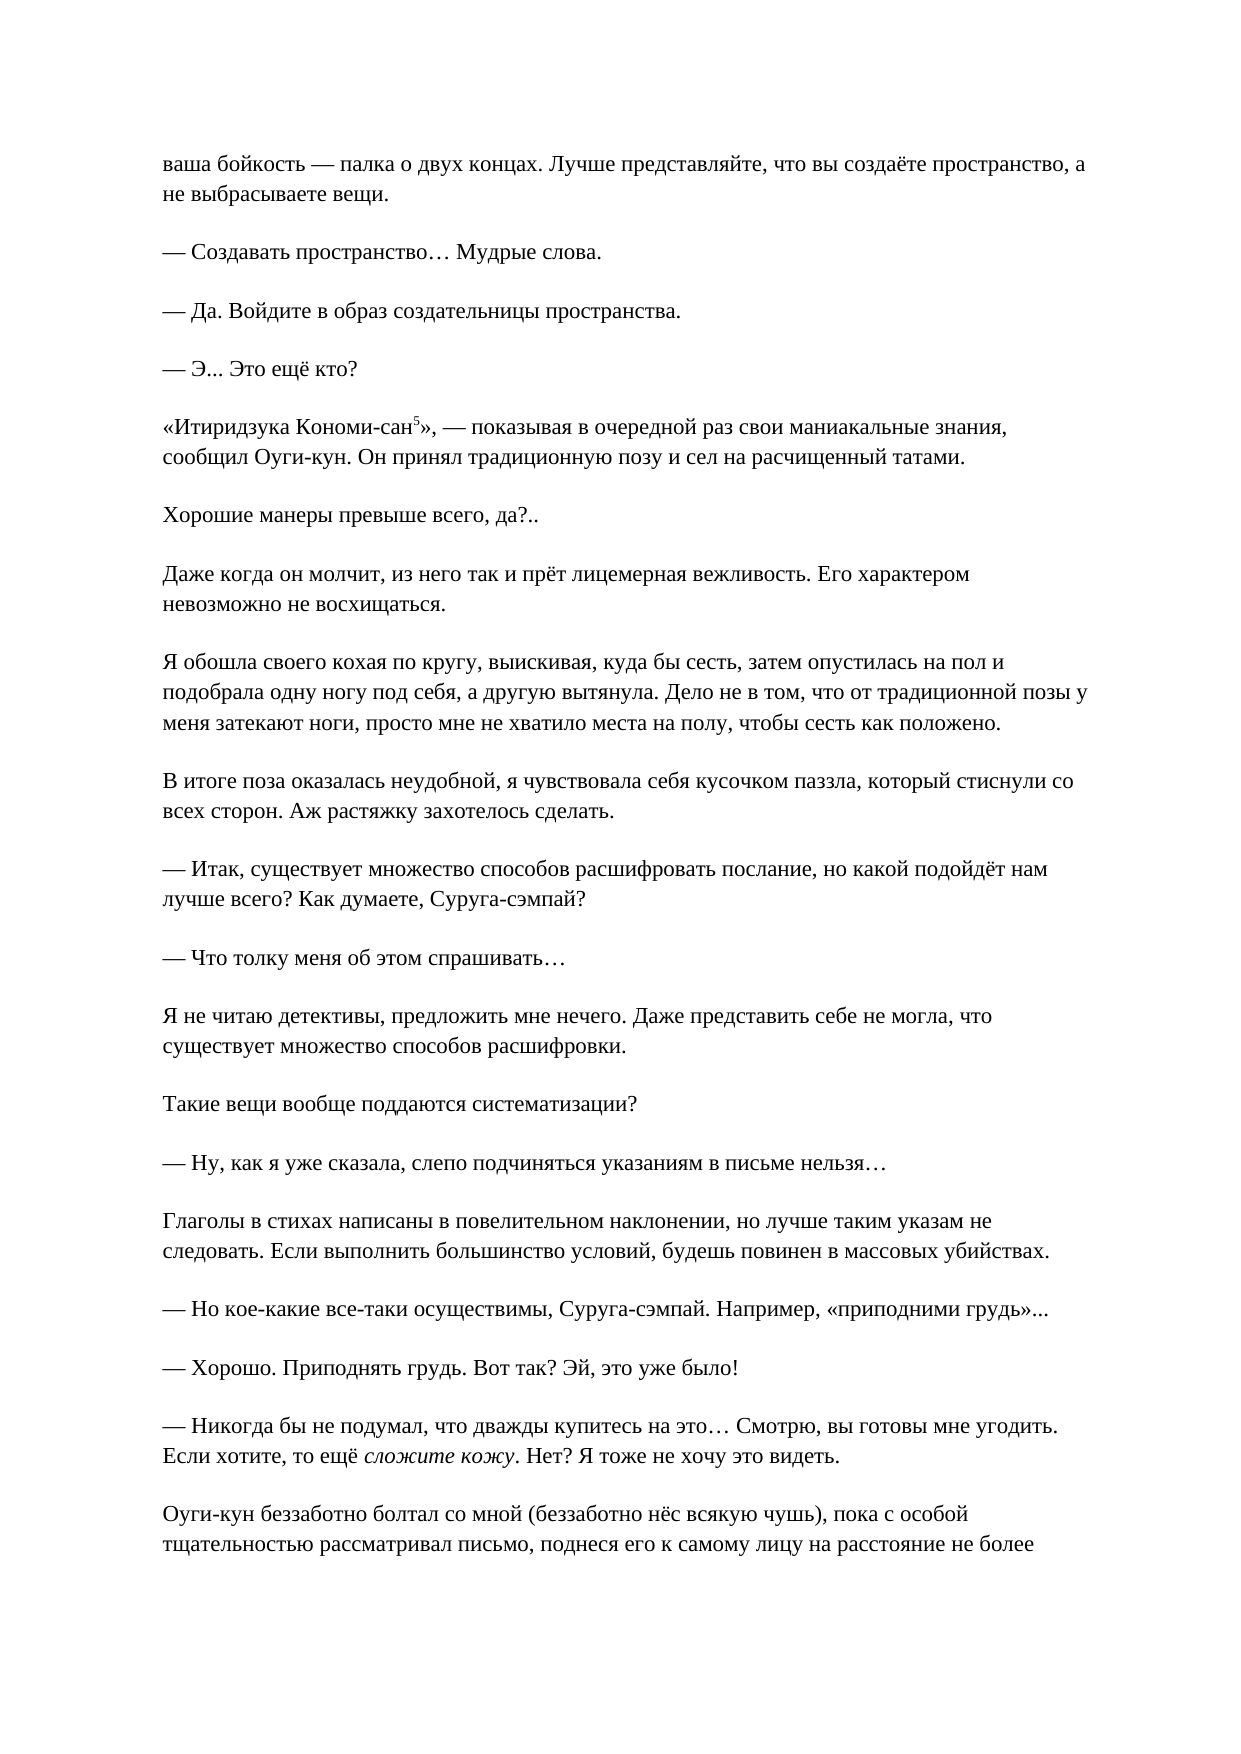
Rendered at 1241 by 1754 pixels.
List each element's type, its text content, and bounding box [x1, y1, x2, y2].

text — Хорошо. Приподнять грудь. Вот так? Эй, это уже было! [162, 1353, 1090, 1380]
text Хорошие манеры превыше всего, да?.. [162, 502, 1090, 528]
text Такие вещи вообще поддаются систематизации? [162, 1090, 1090, 1117]
text — Что толку меня об этом спрашивать… [162, 944, 1090, 970]
text — Итак, существует множество способов расшифровать послание, но какой подойдёт нам лучше всего? Как думаете, Суруга-сэмпай? [162, 855, 1090, 912]
text «Итиридзука Кономи-сан5», — показывая в очередной раз свои маниакальные знания, сообщил Оуги-кун. Он принял традиционную позу и сел на расчищенный татами. [162, 413, 1090, 470]
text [162, 150, 1090, 207]
text — Э... Это ещё кто? [162, 355, 1090, 381]
text Даже когда он молчит, из него так и прёт лицемерная вежливость. Его характером невозможно не восхищаться. [162, 560, 1090, 616]
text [162, 1500, 1090, 1557]
text В итоге поза оказалась неудобной, я чувствовала себя кусочком паззла, который стиснули со всех сторон. Аж растяжку захотелось сделать. [162, 767, 1090, 823]
text — Да. Войдите в образ создательницы пространства. [162, 297, 1090, 323]
text Я обошла своего кохая по кругу, выискивая, куда бы сесть, затем опустилась на пол и подобрала одну ногу под себя, а другую вытянула. Дело не в том, что от традиционной позы у меня затекают ноги, просто мне не хватило места на полу, чтобы сесть как положено. [162, 648, 1090, 735]
text — Ну, как я уже сказала, слепо подчиняться указаниям в письме нельзя… [162, 1149, 1090, 1175]
text — Никогда бы не подумал, что дважды купитесь на это… Смотрю, вы готовы мне угодить. Если хотите, то ещё сложите кожу. Нет? Я тоже не хочу это видеть. [162, 1412, 1090, 1468]
text Глаголы в стихах написаны в повелительном наклонении, но лучше таким указам не следовать. Если выполнить большинство условий, будешь повинен в массовых убийствах. [162, 1207, 1090, 1263]
text — Создавать пространство… Мудрые слова. [162, 238, 1090, 265]
text — Но кое-какие все-таки осуществимы, Суруга-сэмпай. Например, «приподними грудь»... [162, 1295, 1090, 1322]
text Я не читаю детективы, предложить мне нечего. Даже представить себе не могла, что существует множество способов расшифровки. [162, 1002, 1090, 1058]
